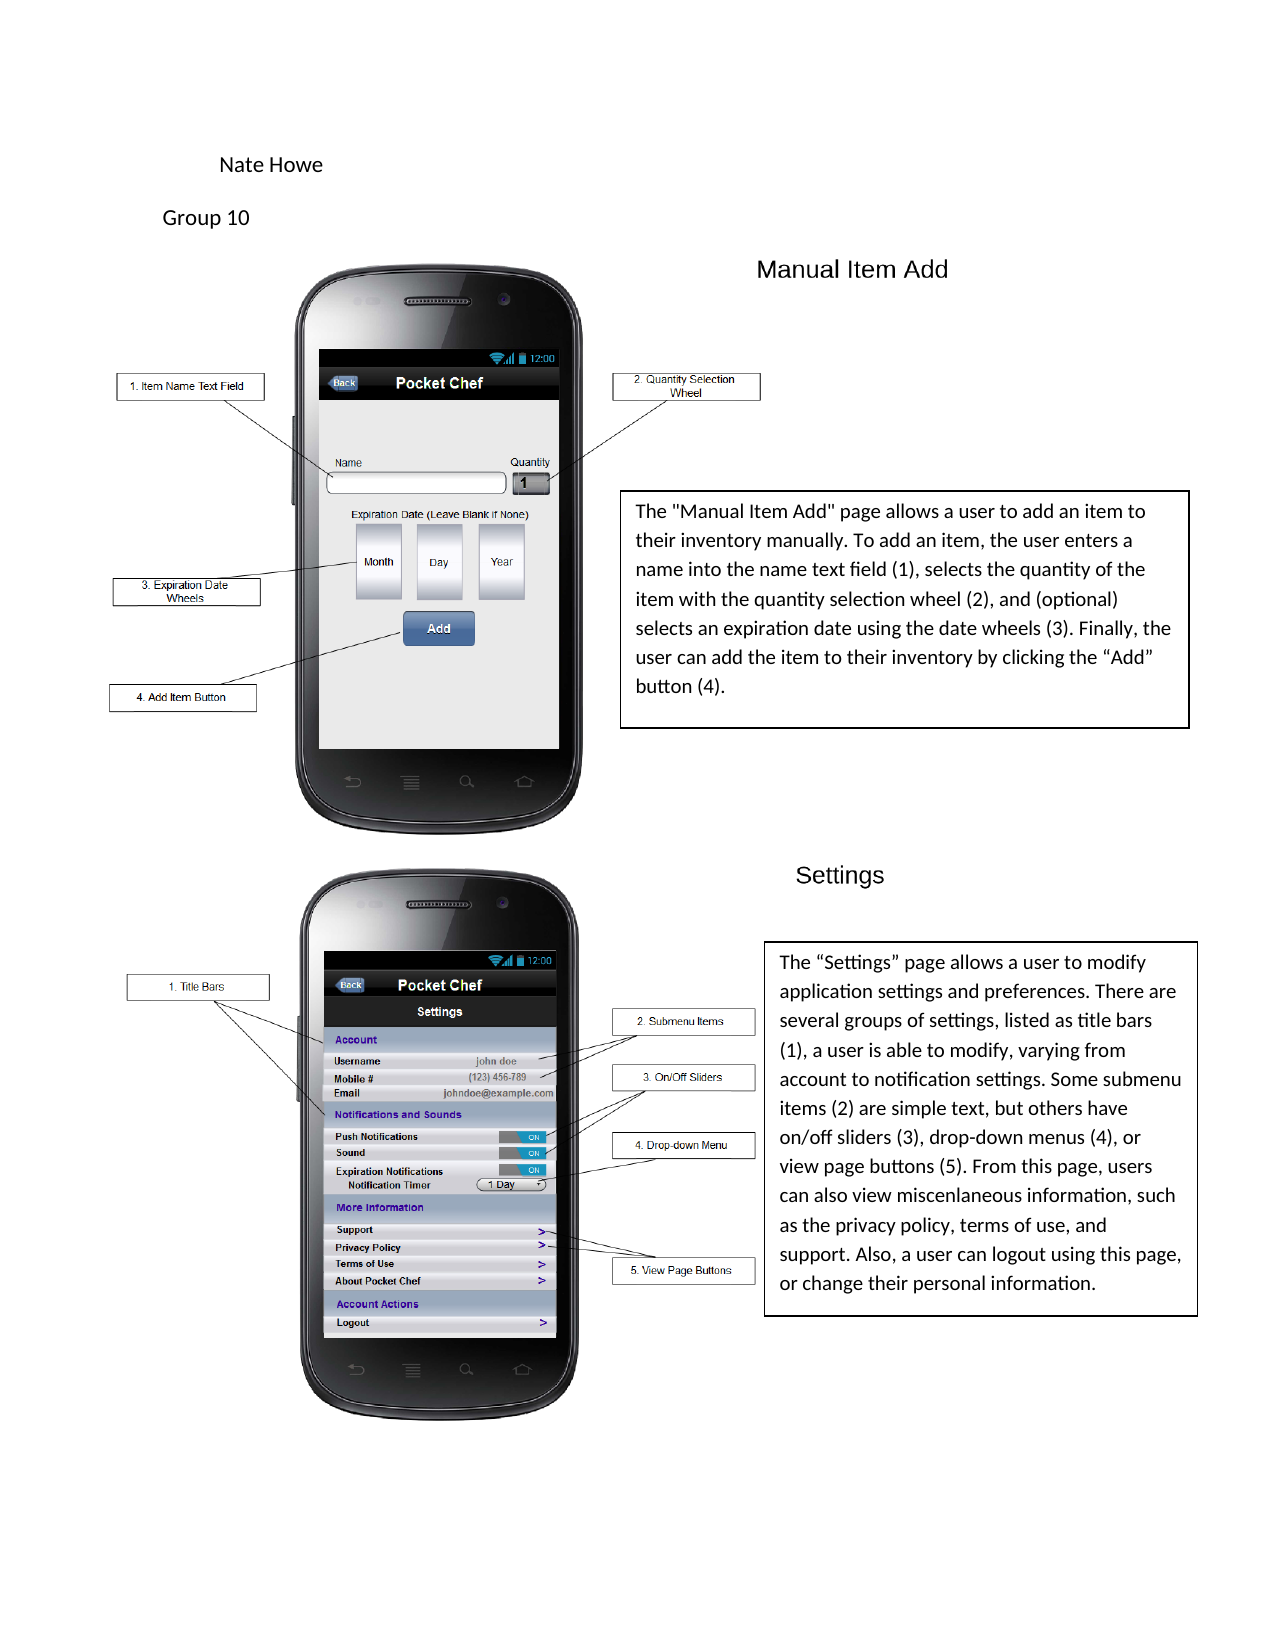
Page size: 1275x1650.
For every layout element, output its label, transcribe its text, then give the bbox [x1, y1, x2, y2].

text Nate Howe [56, 150, 1228, 178]
text Group 10 [56, 203, 1228, 231]
picture [86, 242, 1233, 1462]
